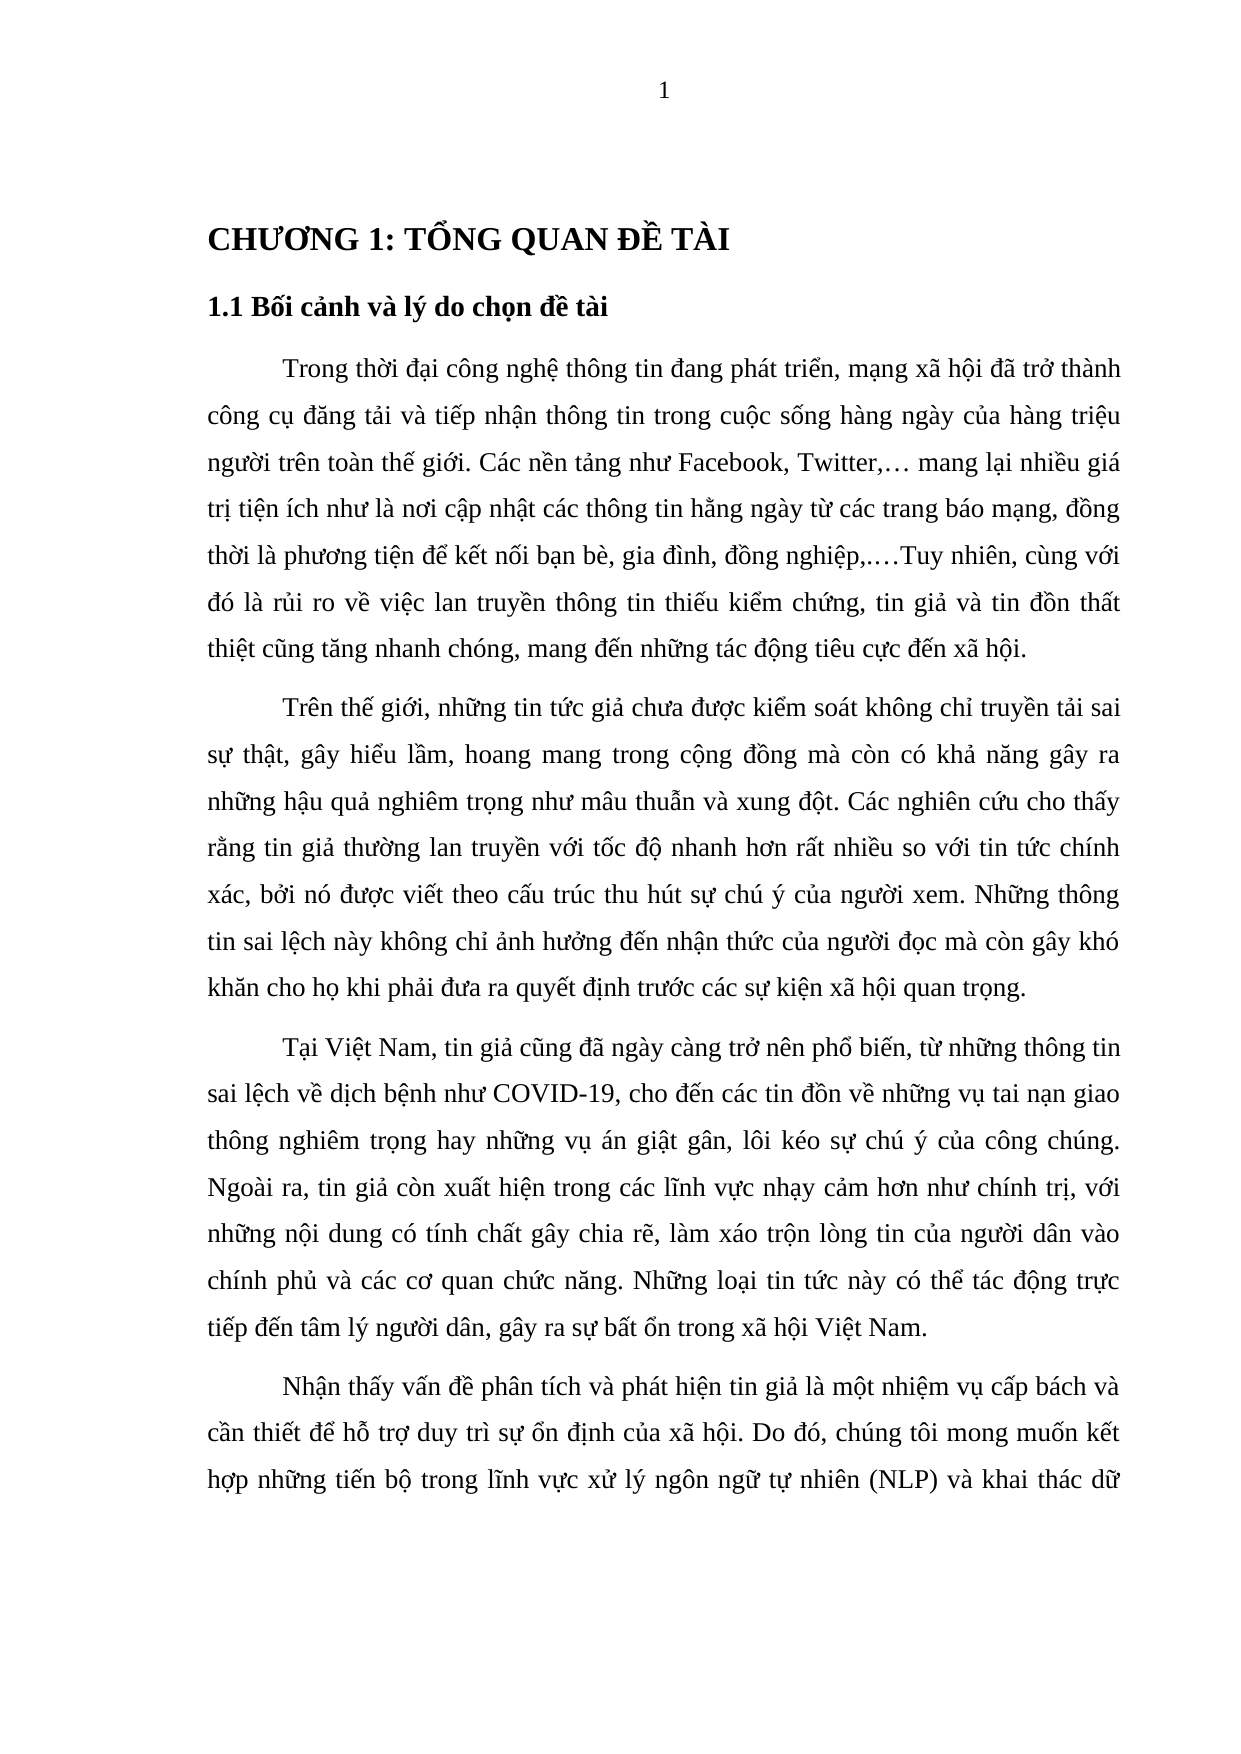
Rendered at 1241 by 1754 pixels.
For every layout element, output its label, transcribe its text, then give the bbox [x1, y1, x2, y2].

text Trên thế giới, những tin tức giả chưa được kiểm soát không chỉ truyền tải sai sự thật, gây hiểu lầm, hoang mang trong cộng đồng mà còn có khả năng gây ra những hậu quả nghiêm trọng như mâu thuẫn và xung đột. Các nghiên cứu cho thấy rằng tin giả thường lan truyền với tốc độ nhanh hơn rất nhiều so với tin tức chính xác, bởi nó được viết theo cấu trúc thu hút sự chú ý của người xem. Những thông tin sai lệch này không chỉ ảnh hưởng đến nhận thức của người đọc mà còn gây khó khăn cho họ khi phải đưa ra quyết định trước các sự kiện xã hội quan trọng. [207, 691, 1122, 1003]
text Trong thời đại công nghệ thông tin đang phát triển, mạng xã hội đã trở thành công cụ đăng tải và tiếp nhận thông tin trong cuộc sống hàng ngày của hàng triệu người trên toàn thế giới. Các nền tảng như Facebook, Twitter,… mang lại nhiều giá trị tiện ích như là nơi cập nhật các thông tin hằng ngày từ các trang báo mạng, đồng thời là phương tiện để kết nối bạn bè, gia đình, đồng nghiệp,.…Tuy nhiên, cùng với đó là rủi ro về việc lan truyền thông tin thiếu kiểm chứng, tin giả và tin đồn thất thiệt cũng tăng nhanh chóng, mang đến những tác động tiêu cực đến xã hội. [207, 352, 1122, 663]
text Tại Việt Nam, tin giả cũng đã ngày càng trở nên phổ biến, từ những thông tin sai lệch về dịch bệnh như COVID-19, cho đến các tin đồn về những vụ tai nạn giao thông nghiêm trọng hay những vụ án giật gân, lôi kéo sự chú ý của công chúng. Ngoài ra, tin giả còn xuất hiện trong các lĩnh vực nhạy cảm hơn như chính trị, với những nội dung có tính chất gây chia rẽ, làm xáo trộn lòng tin của người dân vào chính phủ và các cơ quan chức năng. Những loại tin tức này có thể tác động trực tiếp đến tâm lý người dân, gây ra sự bất ổn trong xã hội Việt Nam. [207, 1031, 1122, 1342]
text CHƯƠNG 1: TỔNG QUAN ĐỀ TÀI [207, 219, 1122, 258]
list Bối cảnh và lý do chọn đề tài [207, 289, 1122, 323]
